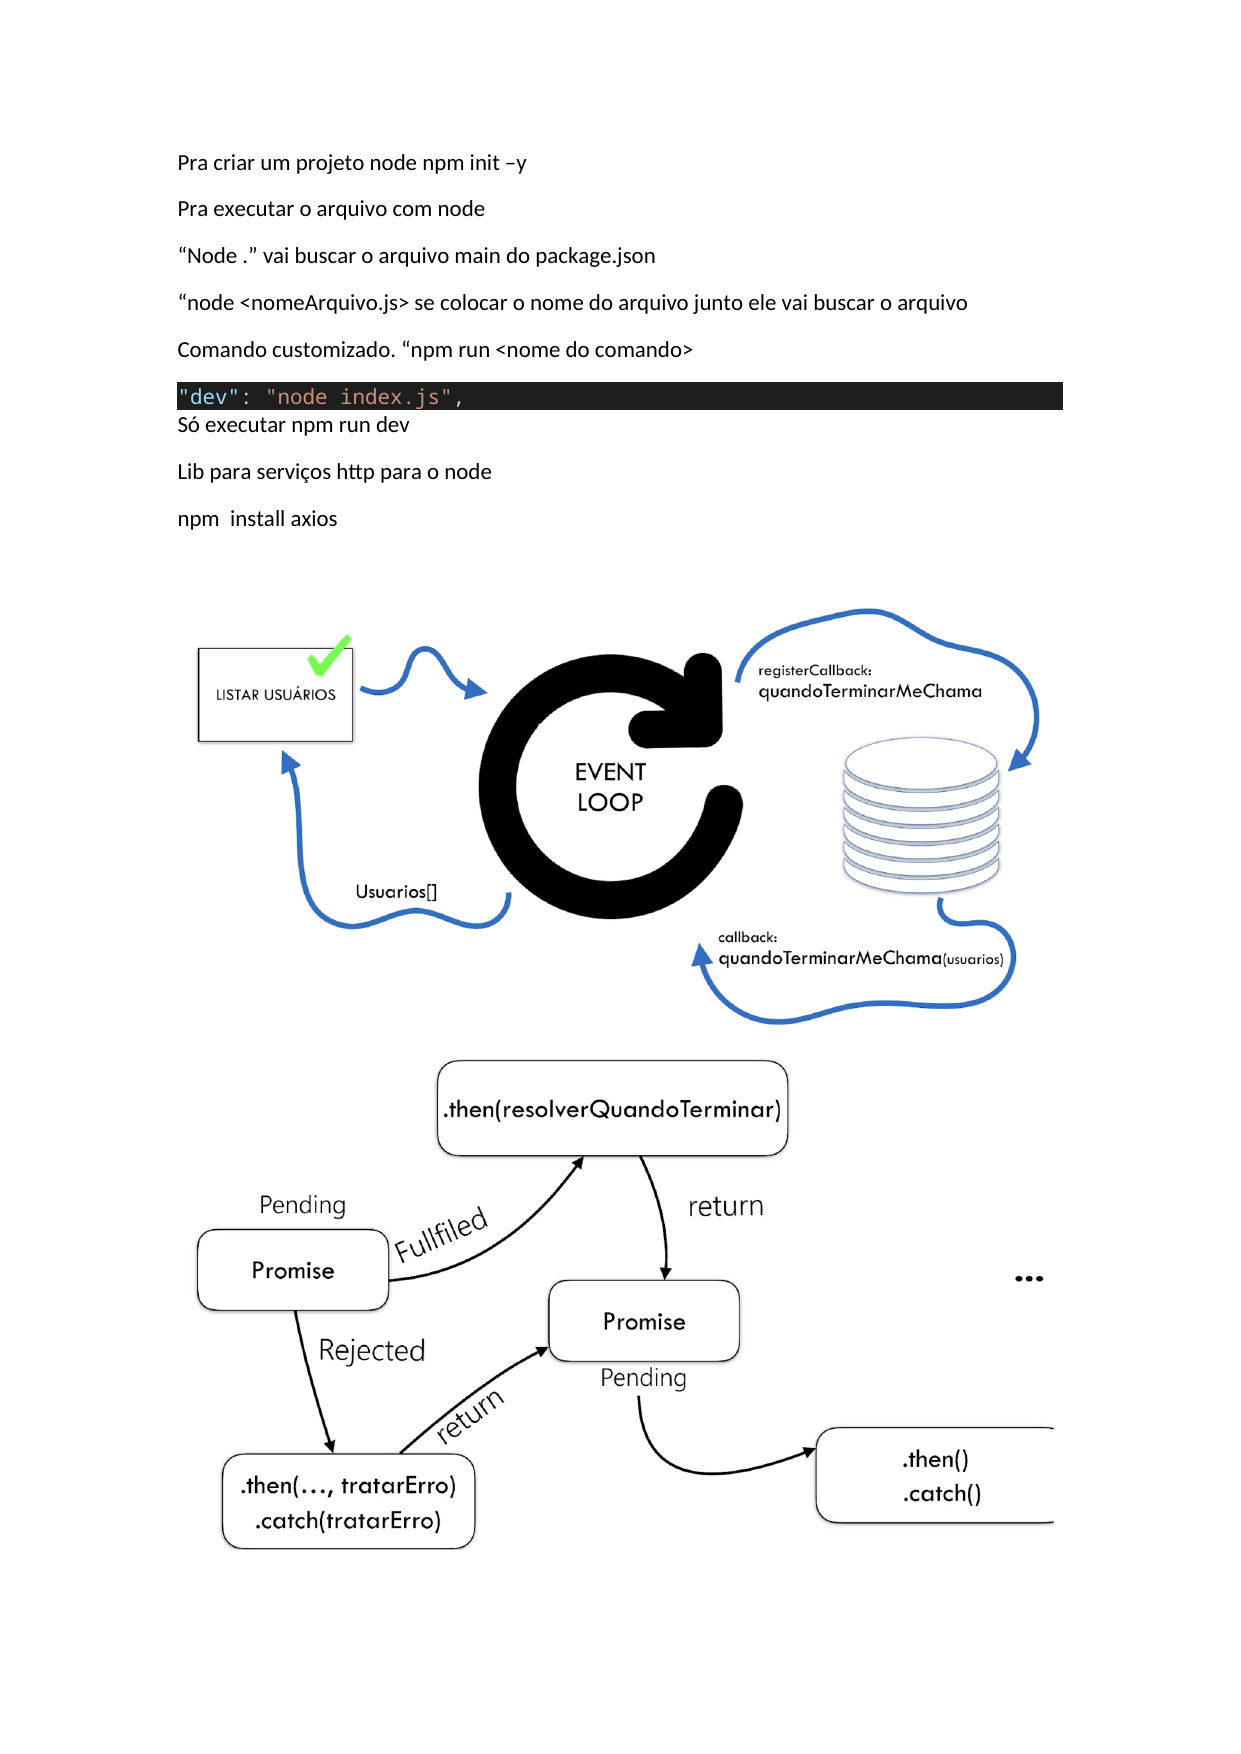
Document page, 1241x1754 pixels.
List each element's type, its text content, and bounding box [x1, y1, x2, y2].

text Lib para serviços http para o node [177, 457, 1063, 485]
text “node <nomeArquivo.js> se colocar o nome do arquivo junto ele vai buscar o arquivo [177, 288, 1063, 316]
text Pra criar um projeto node npm init –y [177, 148, 1063, 176]
text “Node .” vai buscar o arquivo main do package.json [177, 241, 1063, 269]
text "dev": "node index.js", [177, 382, 1063, 410]
text Pra executar o arquivo com node [177, 194, 1063, 222]
text npm install axios [177, 504, 1063, 532]
picture [177, 551, 1063, 1032]
text Comando customizado. “npm run <nome do comando> [177, 335, 1063, 363]
text Só executar npm run dev [177, 410, 1063, 438]
picture [177, 1050, 1063, 1550]
